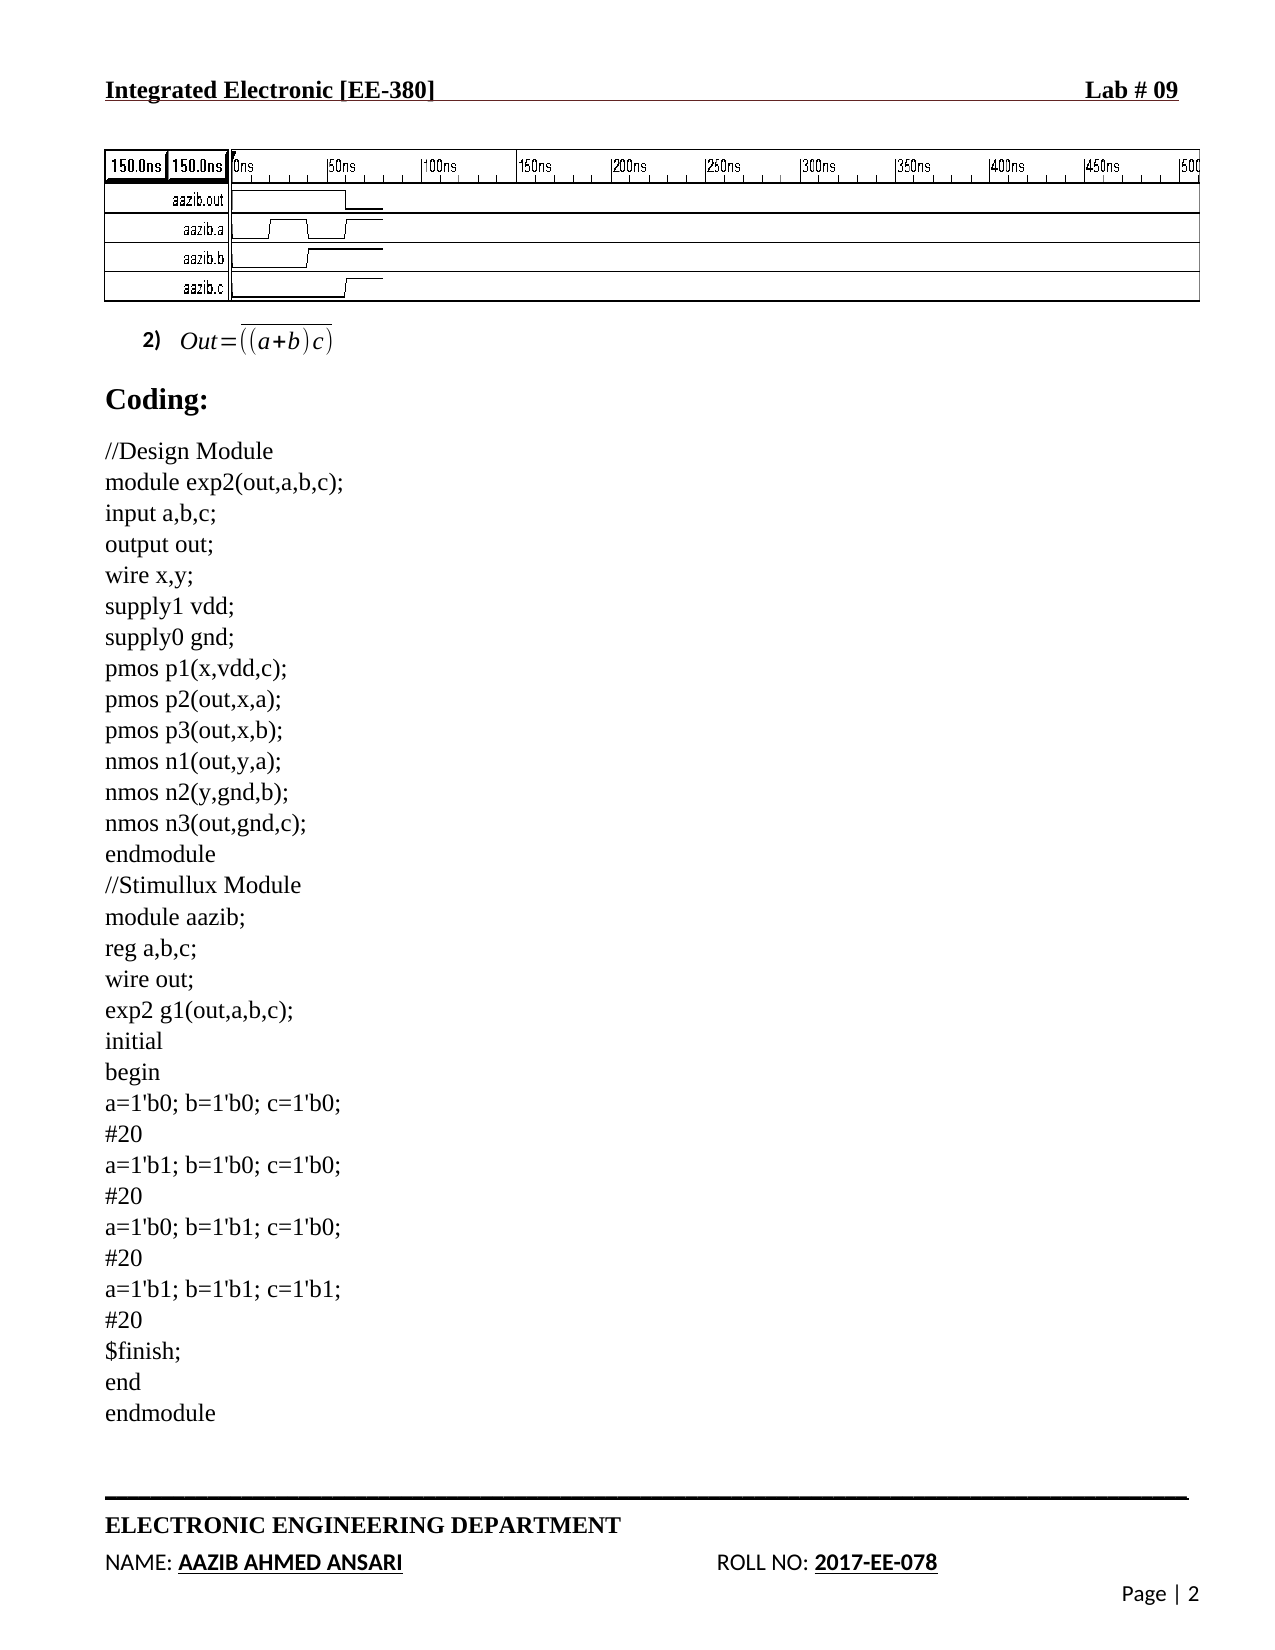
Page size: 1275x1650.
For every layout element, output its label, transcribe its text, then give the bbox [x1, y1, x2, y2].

text Coding: [105, 381, 1199, 416]
text module exp2(out,a,b,c); [105, 467, 1199, 496]
text #20 [105, 1305, 1199, 1334]
text exp2 g1(out,a,b,c); [105, 995, 1199, 1023]
text nmos n1(out,y,a); [105, 746, 1199, 775]
text nmos n3(out,gnd,c); [105, 808, 1199, 837]
text #20 [105, 1243, 1199, 1272]
text end [105, 1367, 1199, 1396]
text //Design Module [105, 436, 1199, 465]
text begin [105, 1057, 1199, 1086]
text a=1'b1; b=1'b0; c=1'b0; [105, 1150, 1199, 1179]
text a=1'b0; b=1'b0; c=1'b0; [105, 1088, 1199, 1117]
text supply0 gnd; [105, 622, 1199, 651]
text endmodule [105, 839, 1199, 868]
text a=1'b0; b=1'b1; c=1'b0; [105, 1212, 1199, 1241]
text input a,b,c; [105, 498, 1199, 527]
text #20 [105, 1181, 1199, 1210]
text //Stimullux Module [105, 871, 1199, 899]
text $finish; [105, 1336, 1199, 1365]
text module aazib; [105, 902, 1199, 930]
text pmos p1(x,vdd,c); [105, 653, 1199, 682]
text initial [105, 1026, 1199, 1054]
text endmodule [105, 1398, 1199, 1427]
text wire x,y; [105, 560, 1199, 589]
text supply1 vdd; [105, 591, 1199, 620]
text pmos p2(out,x,a); [105, 684, 1199, 713]
text reg a,b,c; [105, 933, 1199, 961]
text nmos n2(y,gnd,b); [105, 777, 1199, 806]
text output out; [105, 529, 1199, 558]
text a=1'b1; b=1'b1; c=1'b1; [105, 1274, 1199, 1303]
text pmos p3(out,x,b); [105, 715, 1199, 744]
text wire out; [105, 964, 1199, 992]
text #20 [105, 1119, 1199, 1148]
